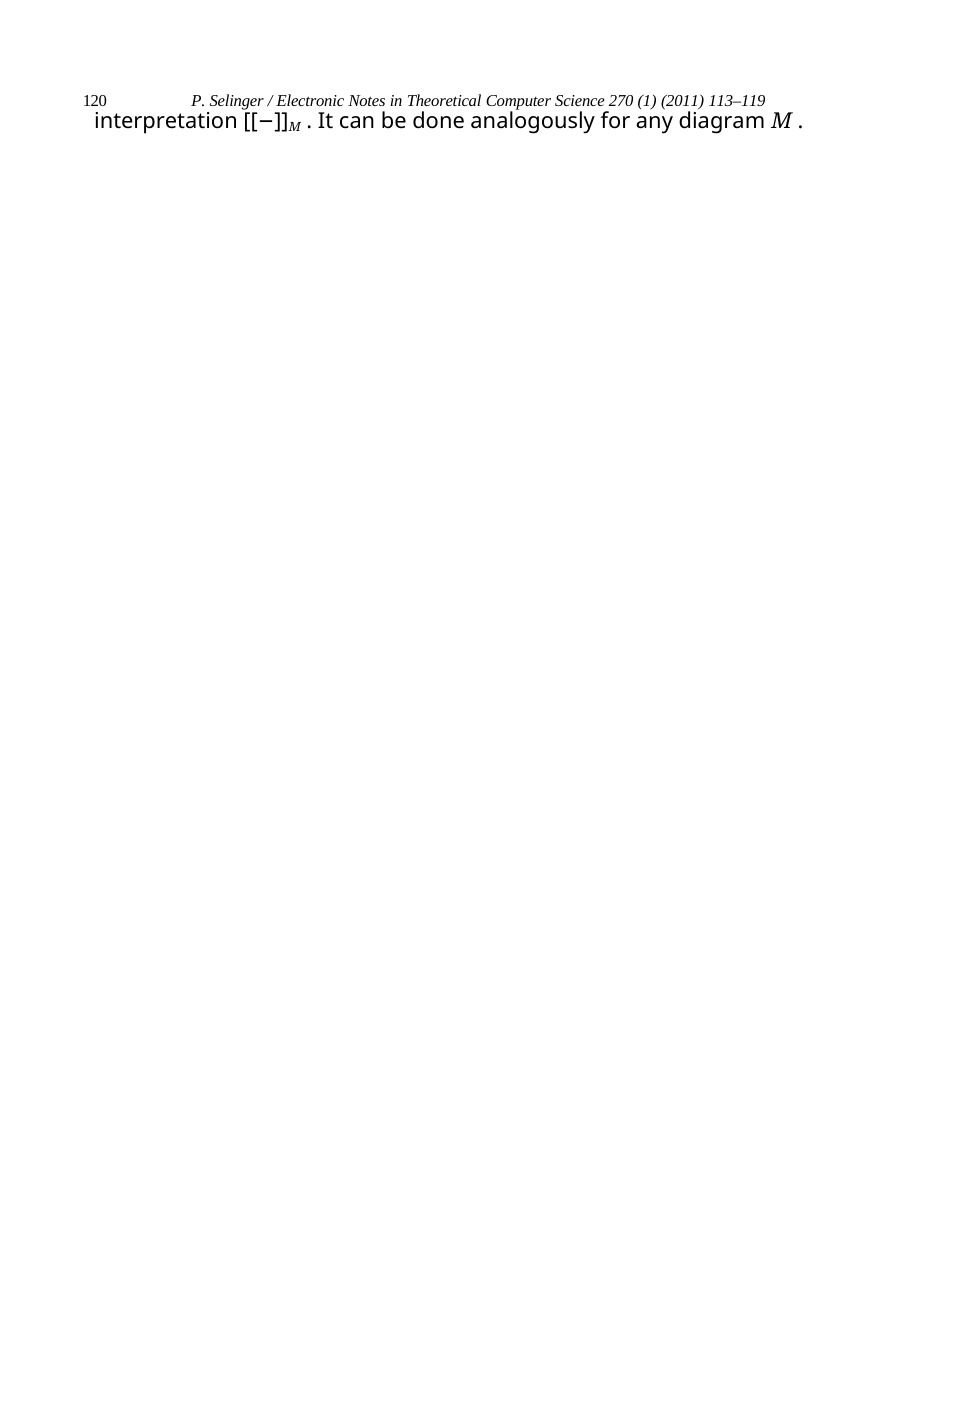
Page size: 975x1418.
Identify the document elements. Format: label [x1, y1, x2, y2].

text [94, 108, 893, 134]
